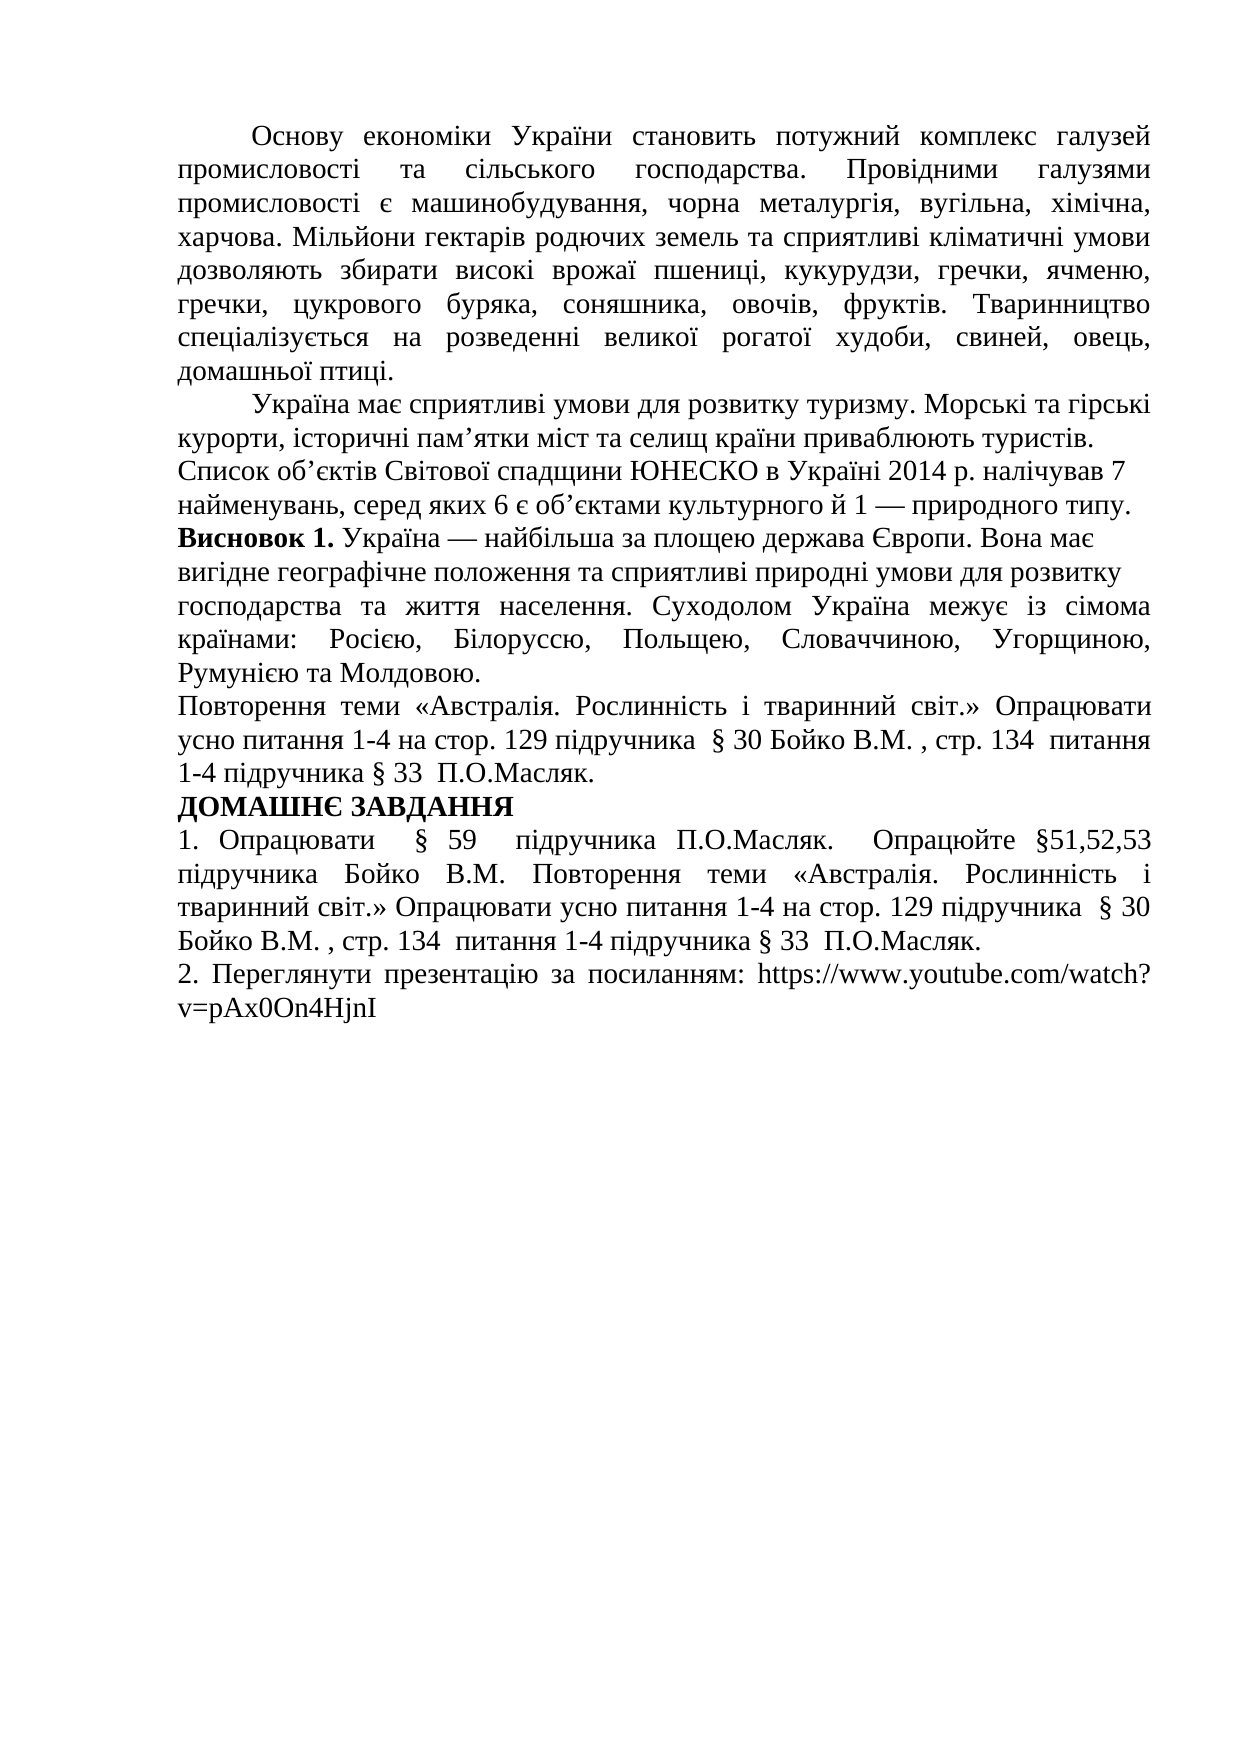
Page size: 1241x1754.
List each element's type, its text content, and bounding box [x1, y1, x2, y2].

text господарства та життя населення. Суходолом Україна межує із сімома країнами: Росією, Білоруссю, Польщею, Словаччиною, Угорщиною, Румунією та Молдовою. [177, 588, 1152, 688]
text 2. Переглянути презентацію за посиланням: https://www.youtube.com/watch?v=pAx0On4HjnI [177, 957, 1152, 1024]
text Основу економіки України становить потужний комплекс галузей промисловості та сільського господарства. Провідними галузями промисловості є машинобудування, чорна металургія, вугільна, хімічна, харчова. Мільйони гектарів родючих земель та сприятливі кліматичні умови дозволяють збирати високі врожаї пшениці, кукурудзи, гречки, ячменю, гречки, цукрового буряка, соняшника, овочів, фруктів. Тваринництво спеціалізується на розведенні великої рогатої худоби, свиней, овець, домашньої птиці. [177, 118, 1152, 386]
text Україна має сприятливі умови для розвитку туризму. Морські та гірські курорти, історичні пам’ятки міст та селищ країни приваблюють туристів. [177, 386, 1152, 453]
text 1. Опрацювати § 59 підручника П.О.Масляк. Опрацюйте §51,52,53 підручника Бойко В.М. Повторення теми «Австралія. Рослинність і тваринний світ.» Опрацювати усно питання 1-4 на стор. 129 підручника § 30 Бойко В.М. , стр. 134 питання 1-4 підручника § 33 П.О.Масляк. [177, 822, 1152, 957]
text Список об’єктів Світової спадщини ЮНЕСКО в Україні 2014 р. налічував 7 [177, 453, 1152, 487]
text Висновок 1. Україна — найбільша за площею держава Європи. Вона має [177, 521, 1152, 554]
text Повторення теми «Австралія. Рослинність і тваринний світ.» Опрацювати усно питання 1-4 на стор. 129 підручника § 30 Бойко В.М. , стр. 134 питання 1-4 підручника § 33 П.О.Масляк. [177, 688, 1152, 789]
text найменувань, серед яких 6 є об’єктами культурного й 1 — природного типу. [177, 487, 1152, 521]
text вигідне географічне положення та сприятливі природні умови для розвитку [177, 554, 1152, 588]
text ДОМАШНЄ ЗАВДАННЯ [177, 789, 1152, 822]
